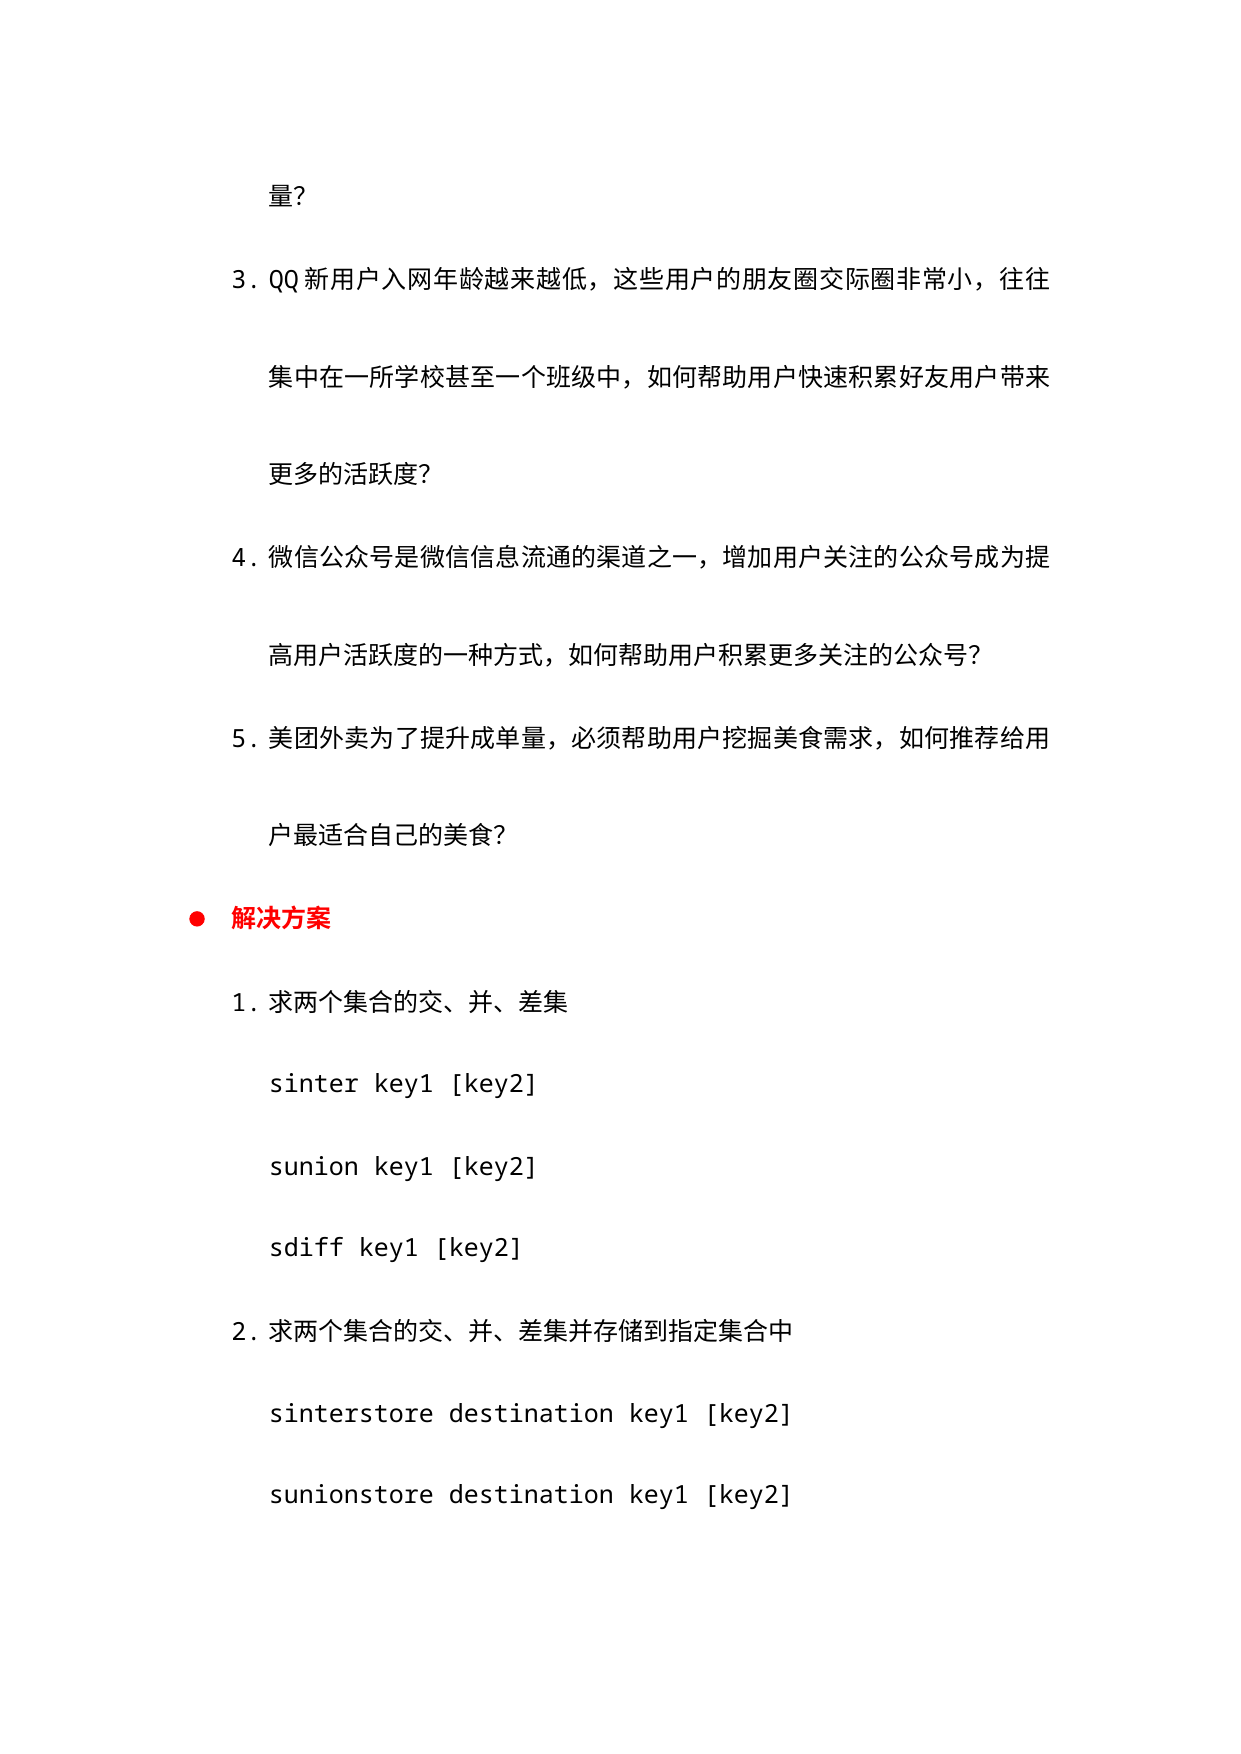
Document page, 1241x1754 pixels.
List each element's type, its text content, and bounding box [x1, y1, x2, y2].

list 解决方案 [187, 884, 1053, 949]
list 美团外卖为了提升成单量，必须帮助用户挖掘美食需求，如何推荐给用户最适合自己的美食？ [231, 704, 1053, 866]
list sinter key1 [key2] [231, 1051, 1053, 1116]
list sunion key1 [key2] [231, 1133, 1053, 1198]
list 求两个集合的交、并、差集 [231, 968, 1053, 1033]
list sdiff key1 [key2] [231, 1215, 1053, 1280]
list QQ新用户入网年龄越来越低，这些用户的朋友圈交际圈非常小，往往集中在一所学校甚至一个班级中，如何帮助用户快速积累好友用户带来更多的活跃度？ [231, 245, 1053, 505]
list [231, 162, 1053, 227]
list sunionstore destination key1 [key2] [269, 1462, 1053, 1527]
list sinterstore destination key1 [key2] [269, 1380, 1053, 1445]
list 求两个集合的交、并、差集并存储到指定集合中 [231, 1297, 1053, 1362]
list 微信公众号是微信信息流通的渠道之一，增加用户关注的公众号成为提高用户活跃度的一种方式，如何帮助用户积累更多关注的公众号？ [231, 523, 1053, 686]
